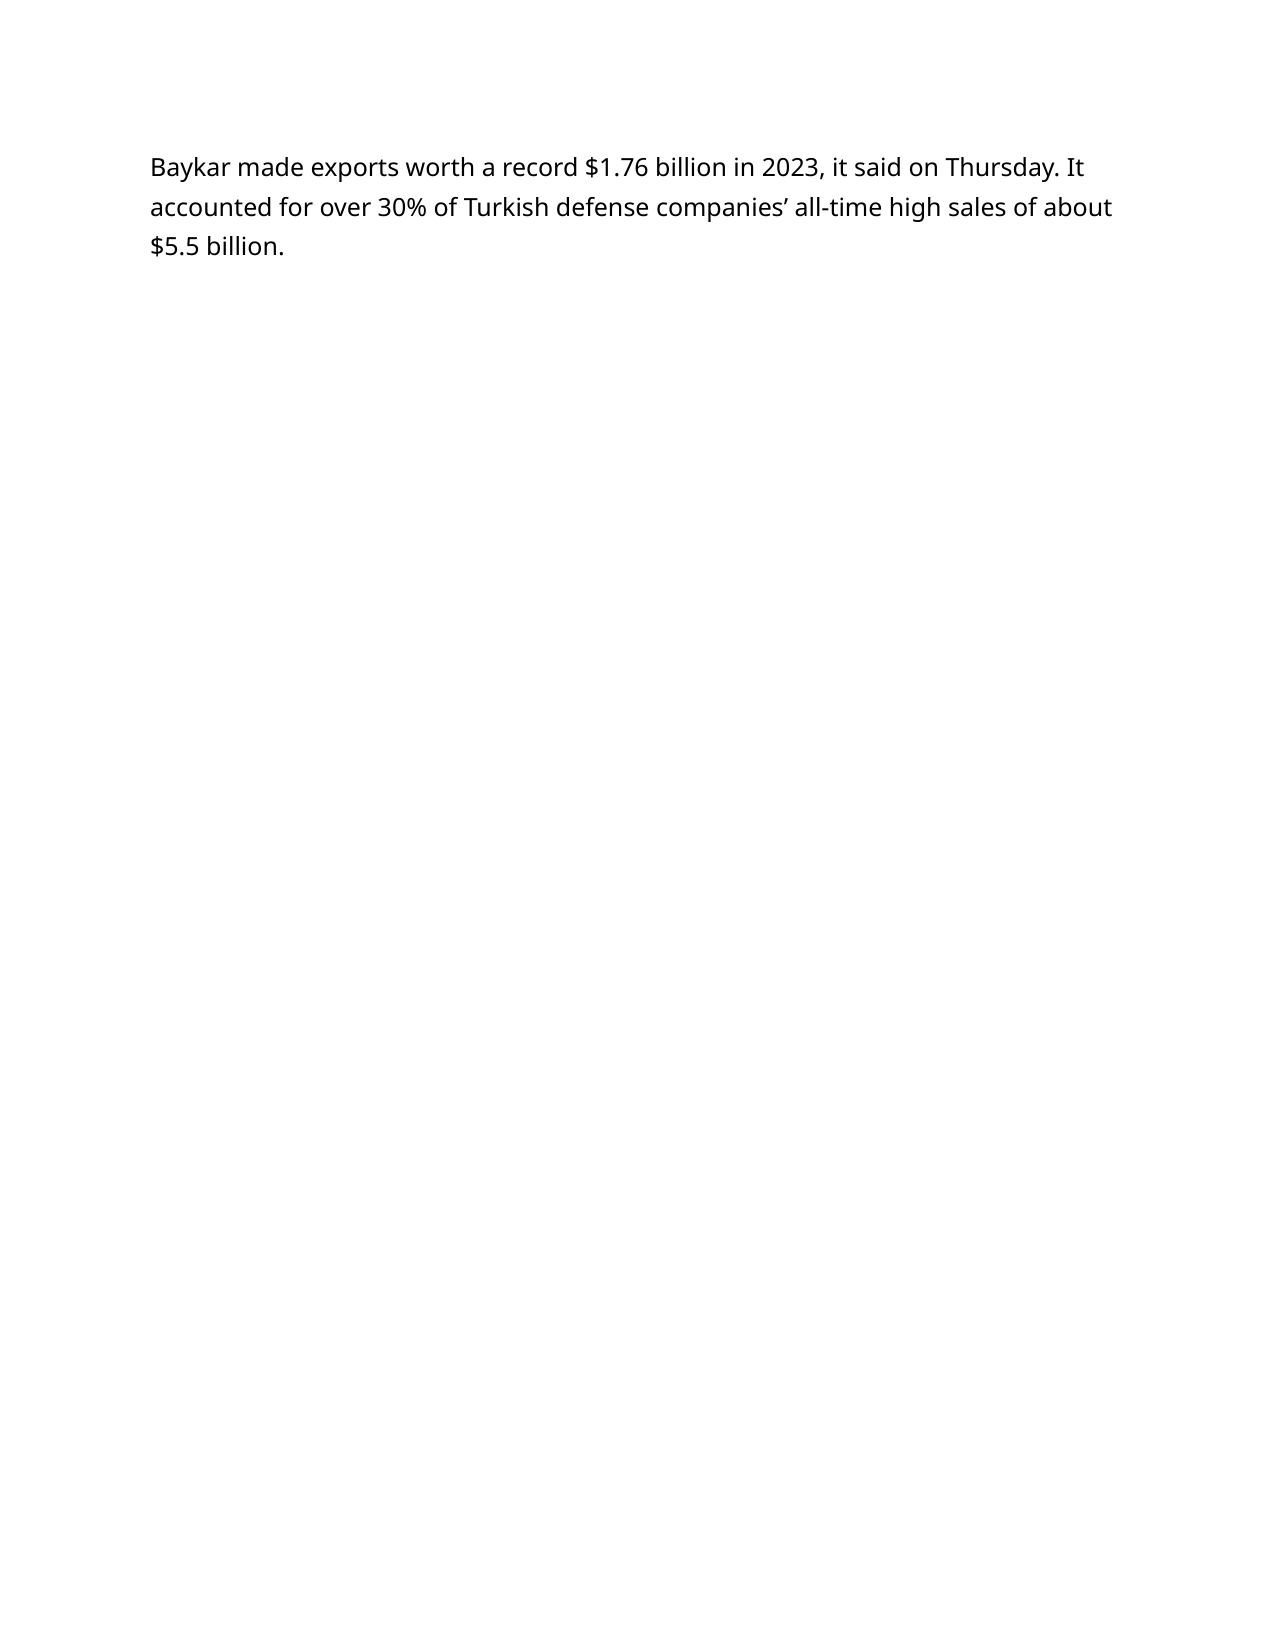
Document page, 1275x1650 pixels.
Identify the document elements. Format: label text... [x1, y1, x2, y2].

text Baykar made exports worth a record $1.76 billion in 2023, it said on Thursday. It accounted for over 30% of Turkish defense companies’ all-time high sales of about $5.5 billion. [150, 150, 1125, 302]
